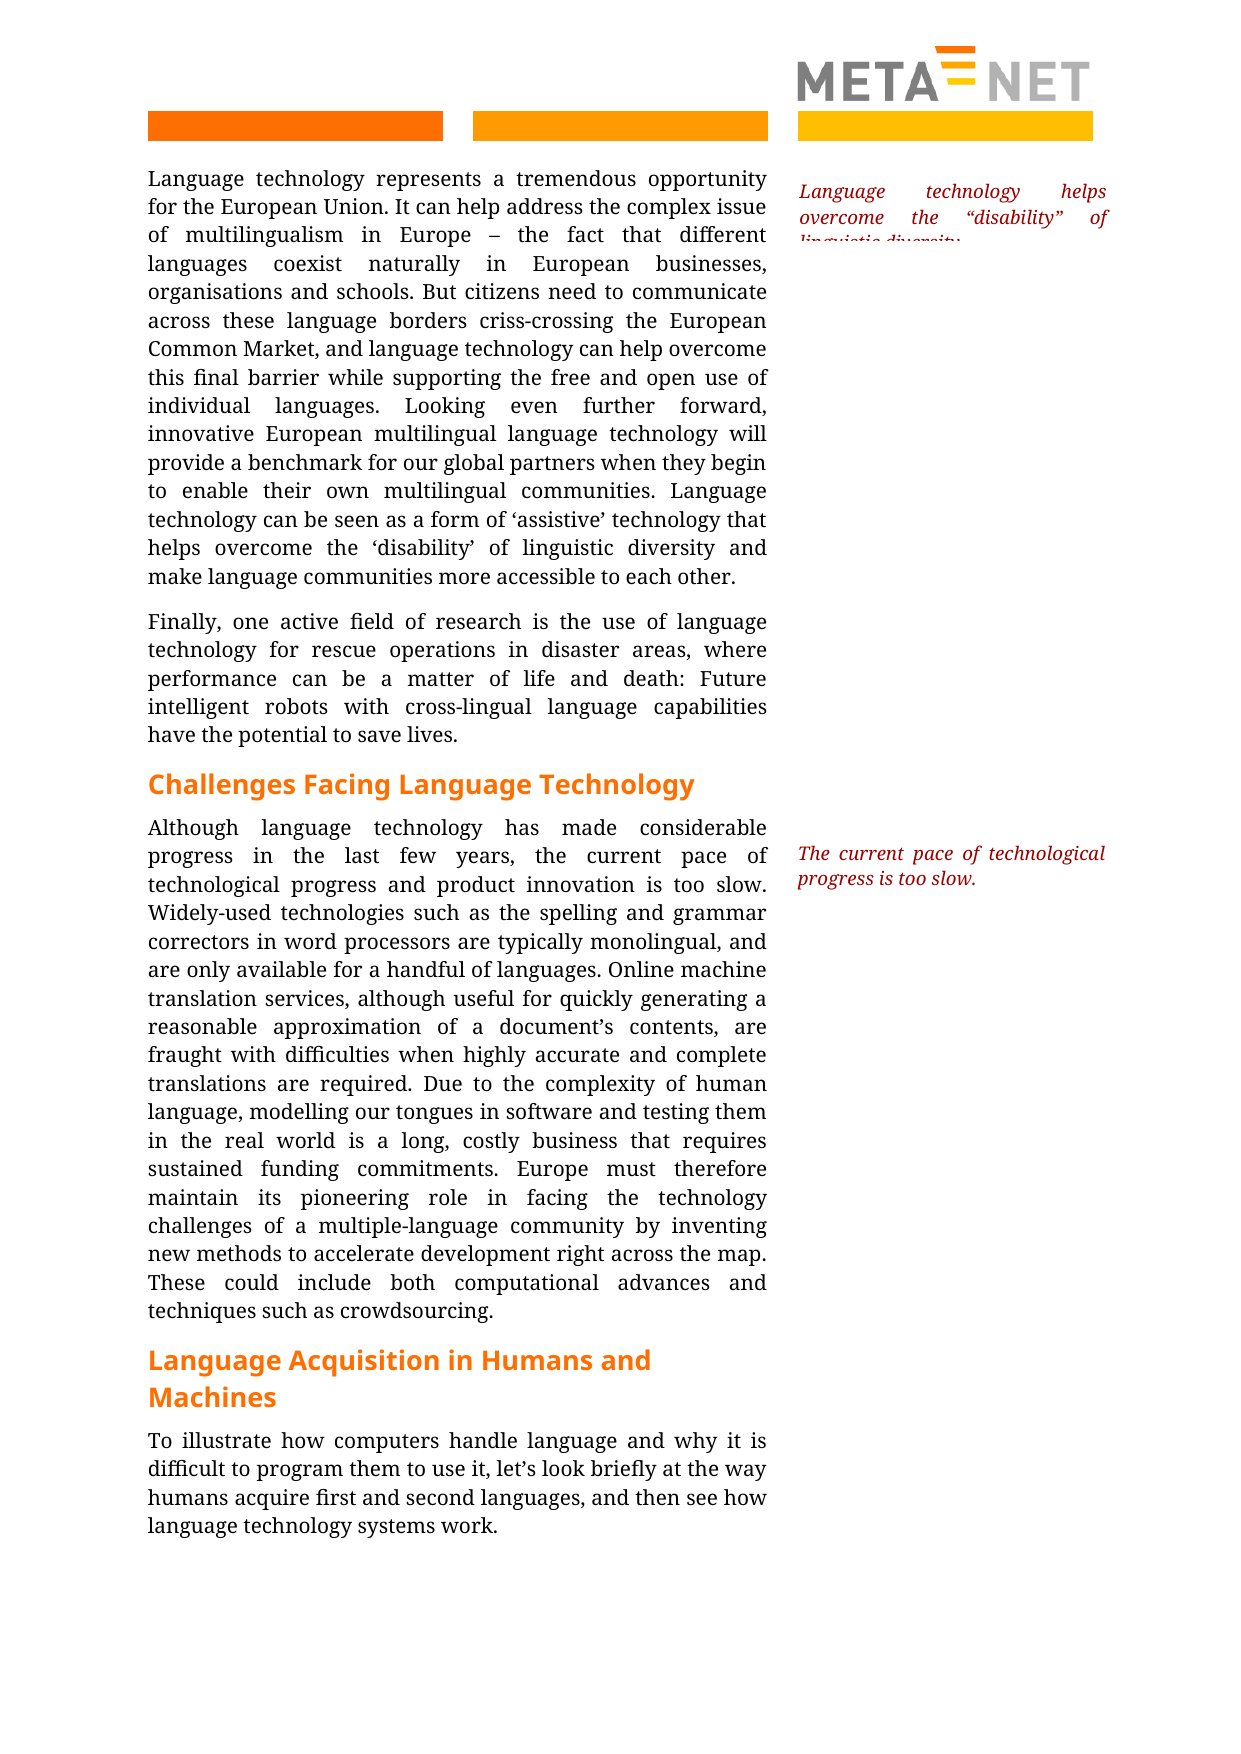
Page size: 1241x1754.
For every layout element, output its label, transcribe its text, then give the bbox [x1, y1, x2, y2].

text To illustrate how computers handle language and why it is difficult to program them to use it, let’s look briefly at the way humans acquire first and second languages, and then see how language technology systems work. [148, 1426, 768, 1539]
picture [773, 23, 1111, 123]
text Finally, one active field of research is the use of language technology for rescue operations in disaster areas, where performance can be a matter of life and death: Future intelligent robots with cross-lingual language capabilities have the potential to save lives. [148, 607, 768, 749]
subtitle Challenges Facing Language Technology [148, 766, 768, 803]
text Language technology represents a tremendous opportunity for the European Union. It can help address the complex issue of multilingualism in Europe – the fact that different languages coexist naturally in European businesses, organisations and schools. But citizens need to communicate across these language borders criss-crossing the European Common Market, and language technology can help overcome this final barrier while supporting the free and open use of individual languages. Looking even further forward, innovative European multilingual language technology will provide a benchmark for our global partners when they begin to enable their own multilingual communities. Language technology can be seen as a form of ‘assistive’ technology that helps overcome the ‘disability’ of linguistic diversity and make language communities more accessible to each other. [148, 164, 768, 590]
text Although language technology has made considerable progress in the last few years, the current pace of technological progress and product innovation is too slow. Widely-used technologies such as the spelling and grammar correctors in word processors are typically monolingual, and are only available for a handful of languages. Online machine translation services, although useful for quickly generating a reasonable approximation of a document’s contents, are fraught with difficulties when highly accurate and complete translations are required. Due to the complexity of human language, modelling our tongues in software and testing them in the real world is a long, costly business that requires sustained funding commitments. Europe must therefore maintain its pioneering role in facing the technology challenges of a multiple-language community by inventing new methods to accelerate development right across the map. These could include both computational advances and techniques such as crowdsourcing. [148, 813, 768, 1325]
subtitle Language Acquisition in Humans and Machines [148, 1342, 768, 1415]
